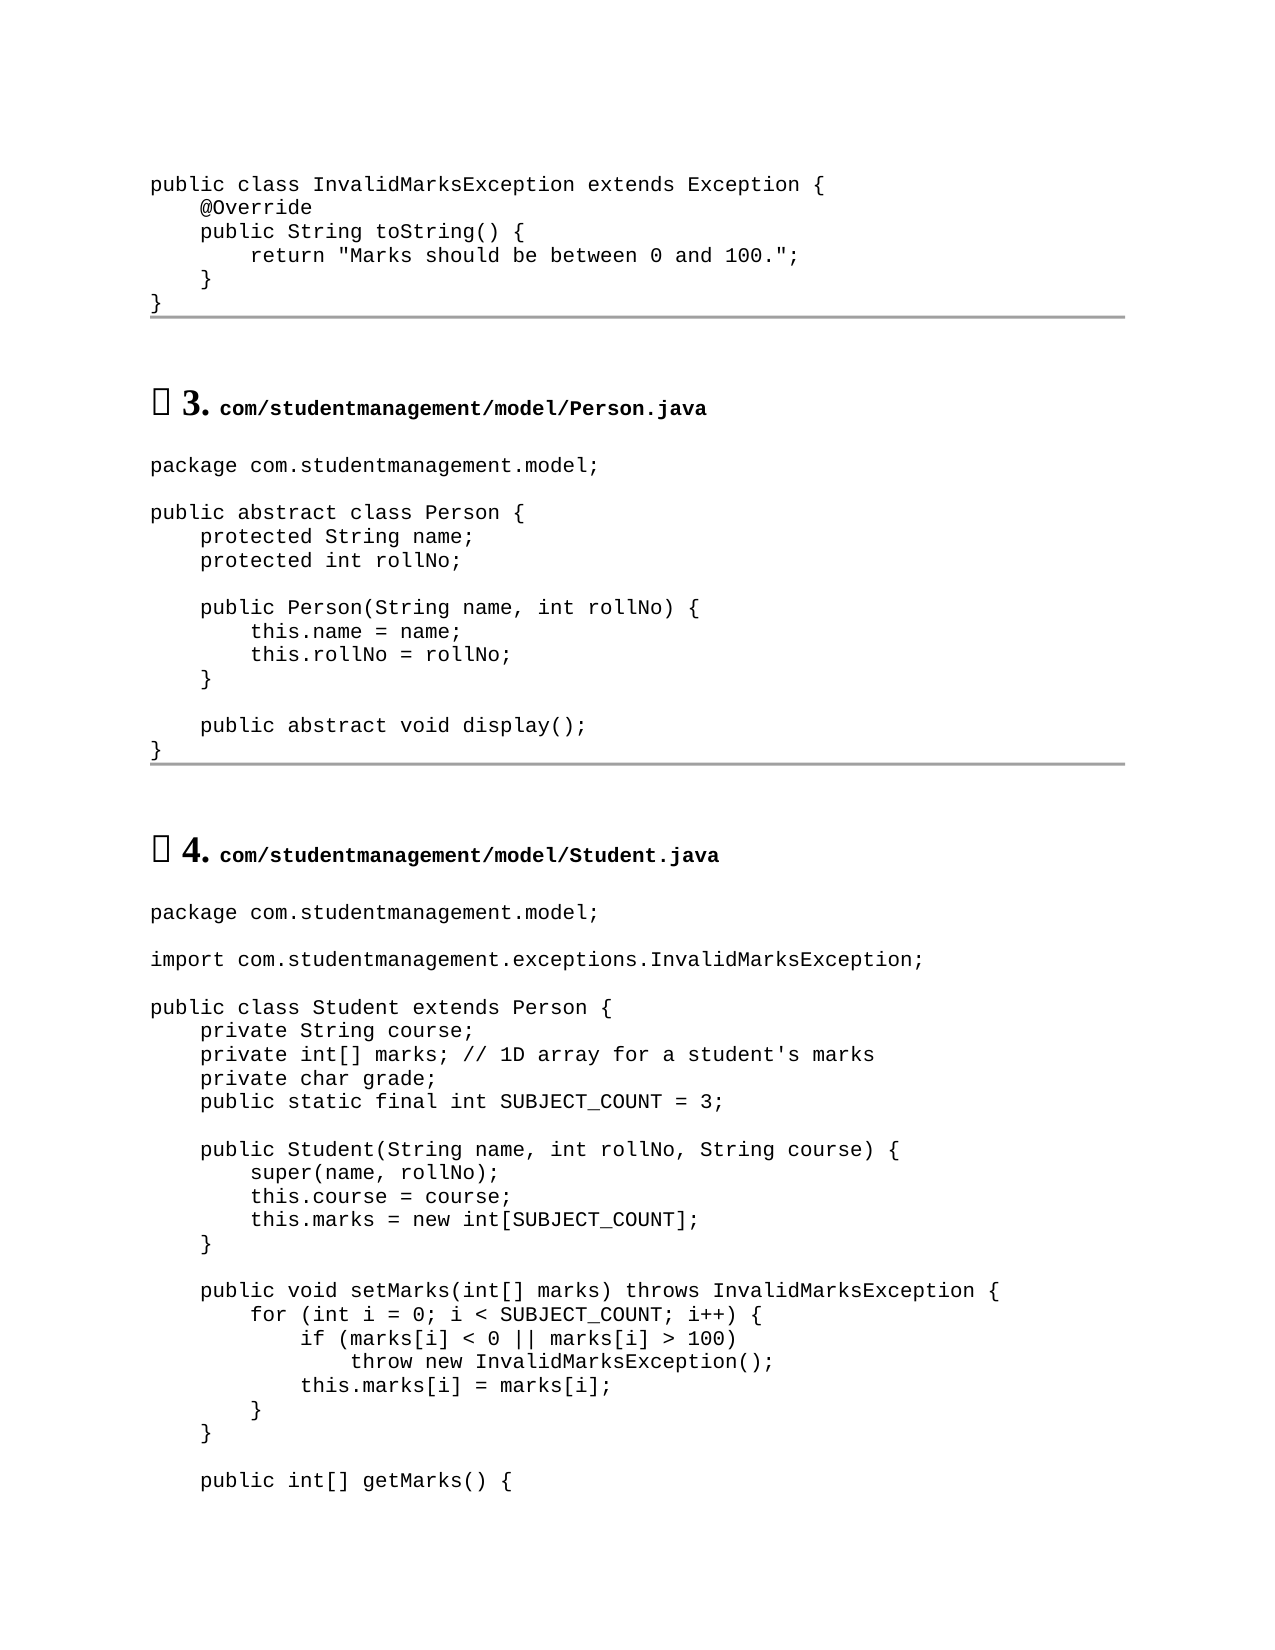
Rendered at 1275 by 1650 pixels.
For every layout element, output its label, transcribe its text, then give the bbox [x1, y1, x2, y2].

text this.name = name; [150, 621, 1125, 644]
text if (marks[i] < 0 || marks[i] > 100) [150, 1328, 1125, 1351]
subtitle 🔹 3. com/studentmanagement/model/Person.java [150, 375, 1125, 426]
text protected int rollNo; [150, 550, 1125, 573]
text public int[] getMarks() { [150, 1469, 1125, 1493]
text throw new InvalidMarksException(); [150, 1351, 1125, 1375]
text public class InvalidMarksException extends Exception { [150, 174, 1125, 197]
text private char grade; [150, 1068, 1125, 1091]
text private int[] marks; // 1D array for a student's marks [150, 1044, 1125, 1068]
text public abstract void display(); [150, 715, 1125, 739]
text } [150, 268, 1125, 292]
subtitle 🔹 4. com/studentmanagement/model/Student.java [150, 822, 1125, 873]
text @Override [150, 197, 1125, 221]
text package com.studentmanagement.model; [150, 902, 1125, 926]
text } [150, 1233, 1125, 1257]
text public class Student extends Person { [150, 997, 1125, 1020]
text this.rollNo = rollNo; [150, 644, 1125, 668]
text } [150, 292, 1125, 315]
text package com.studentmanagement.model; [150, 455, 1125, 479]
text import com.studentmanagement.exceptions.InvalidMarksException; [150, 949, 1125, 973]
text } [150, 1399, 1125, 1422]
text public abstract class Person { [150, 502, 1125, 526]
text public Student(String name, int rollNo, String course) { [150, 1138, 1125, 1162]
text public void setMarks(int[] marks) throws InvalidMarksException { [150, 1280, 1125, 1304]
text public String toString() { [150, 221, 1125, 244]
text } [150, 668, 1125, 692]
text this.marks[i] = marks[i]; [150, 1375, 1125, 1399]
text public static final int SUBJECT_COUNT = 3; [150, 1091, 1125, 1115]
text return "Marks should be between 0 and 100."; [150, 244, 1125, 268]
text super(name, rollNo); [150, 1162, 1125, 1186]
text } [150, 1422, 1125, 1446]
text protected String name; [150, 526, 1125, 550]
text private String course; [150, 1020, 1125, 1044]
text for (int i = 0; i < SUBJECT_COUNT; i++) { [150, 1304, 1125, 1328]
text public Person(String name, int rollNo) { [150, 597, 1125, 621]
text this.course = course; [150, 1186, 1125, 1209]
text } [150, 739, 1125, 762]
text this.marks = new int[SUBJECT_COUNT]; [150, 1209, 1125, 1233]
